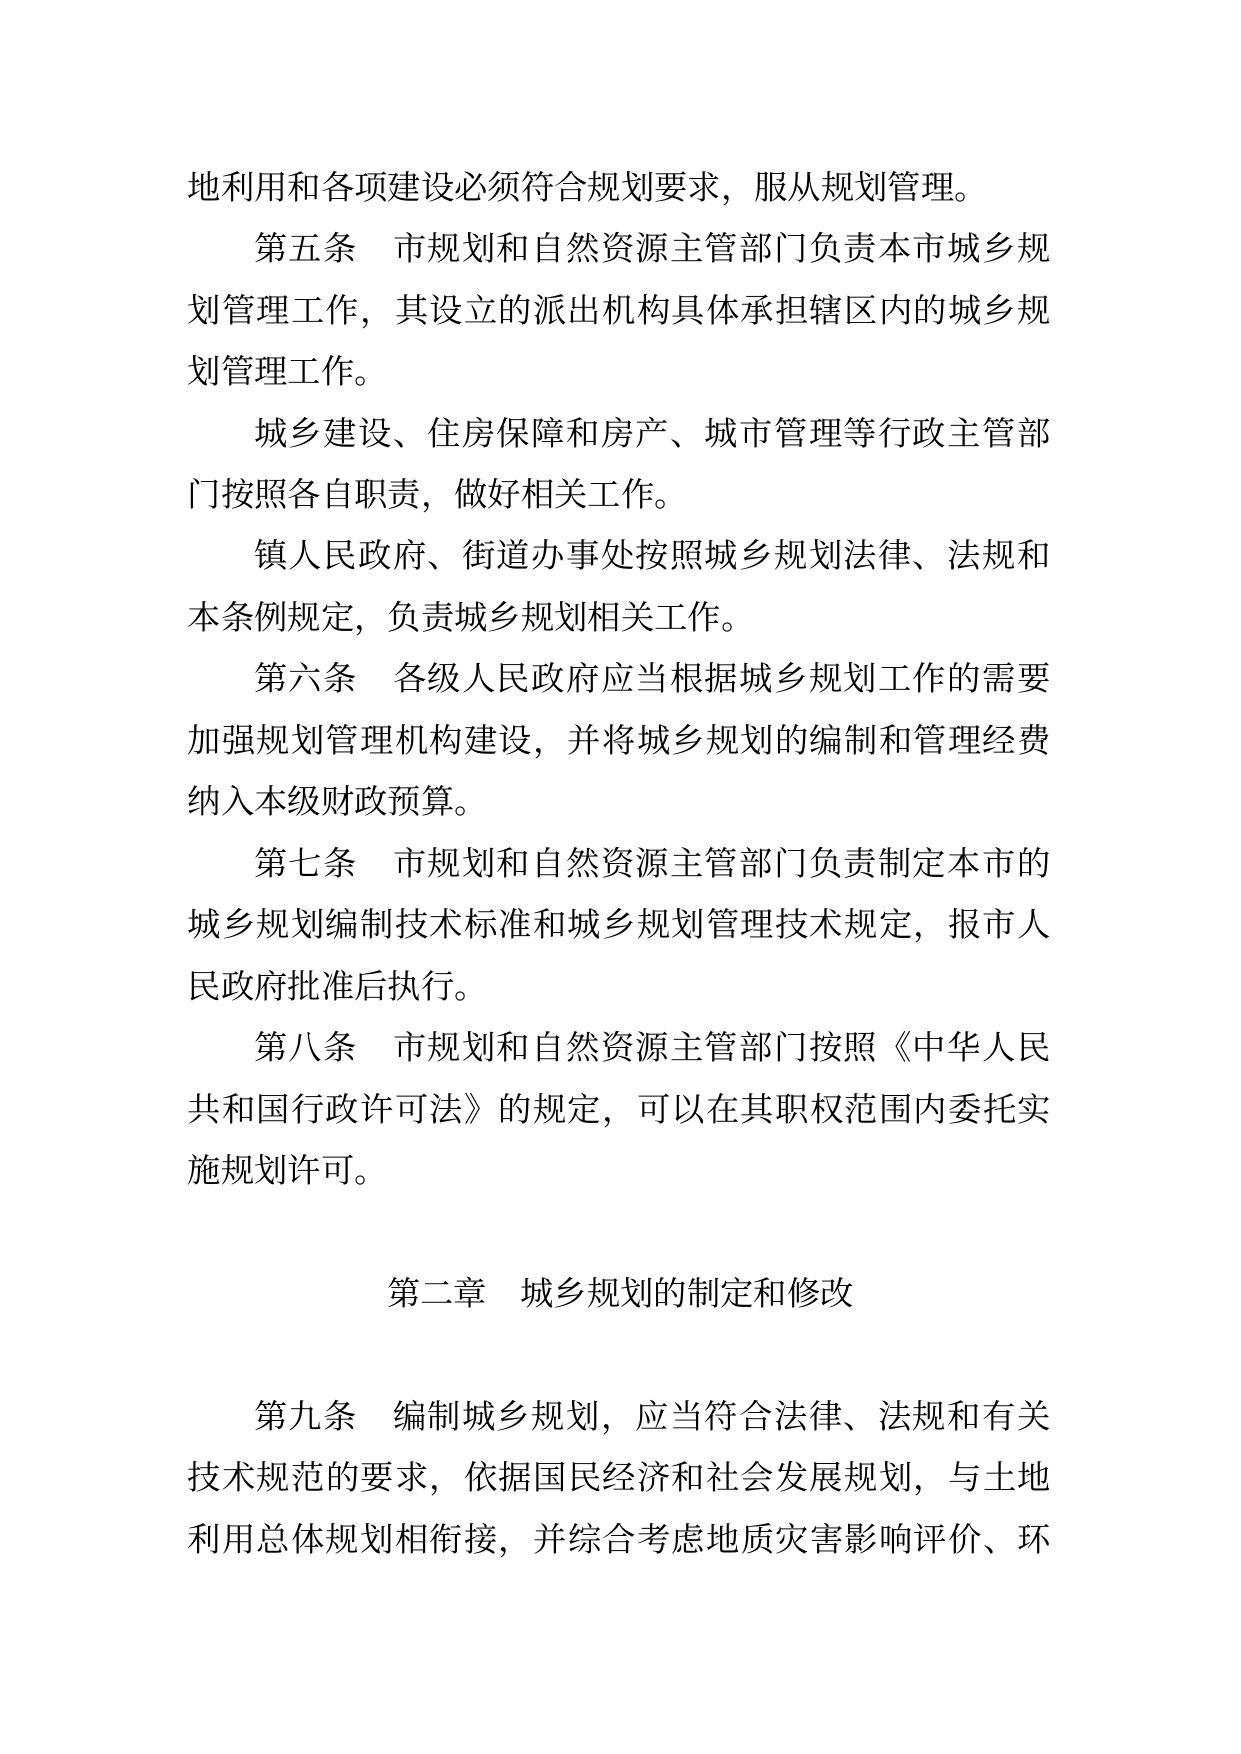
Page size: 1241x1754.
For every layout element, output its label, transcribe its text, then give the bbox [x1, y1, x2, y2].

text 第二章 城乡规划的制定和修改 [187, 1256, 1053, 1318]
text 第七条 市规划和自然资源主管部门负责制定本市的城乡规划编制技术标准和城乡规划管理技术规定，报市人民政府批准后执行。 [187, 826, 1053, 1010]
text 城乡建设、住房保障和房产、城市管理等行政主管部门按照各自职责，做好相关工作。 [187, 396, 1053, 519]
text 第五条 市规划和自然资源主管部门负责本市城乡规划管理工作，其设立的派出机构具体承担辖区内的城乡规划管理工作。 [187, 211, 1053, 396]
text 第六条 各级人民政府应当根据城乡规划工作的需要加强规划管理机构建设，并将城乡规划的编制和管理经费纳入本级财政预算。 [187, 642, 1053, 826]
text 镇人民政府、街道办事处按照城乡规划法律、法规和本条例规定，负责城乡规划相关工作。 [187, 519, 1053, 642]
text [187, 150, 1053, 211]
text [187, 1379, 1053, 1563]
text 第八条 市规划和自然资源主管部门按照《中华人民共和国行政许可法》的规定，可以在其职权范围内委托实施规划许可。 [187, 1010, 1053, 1195]
